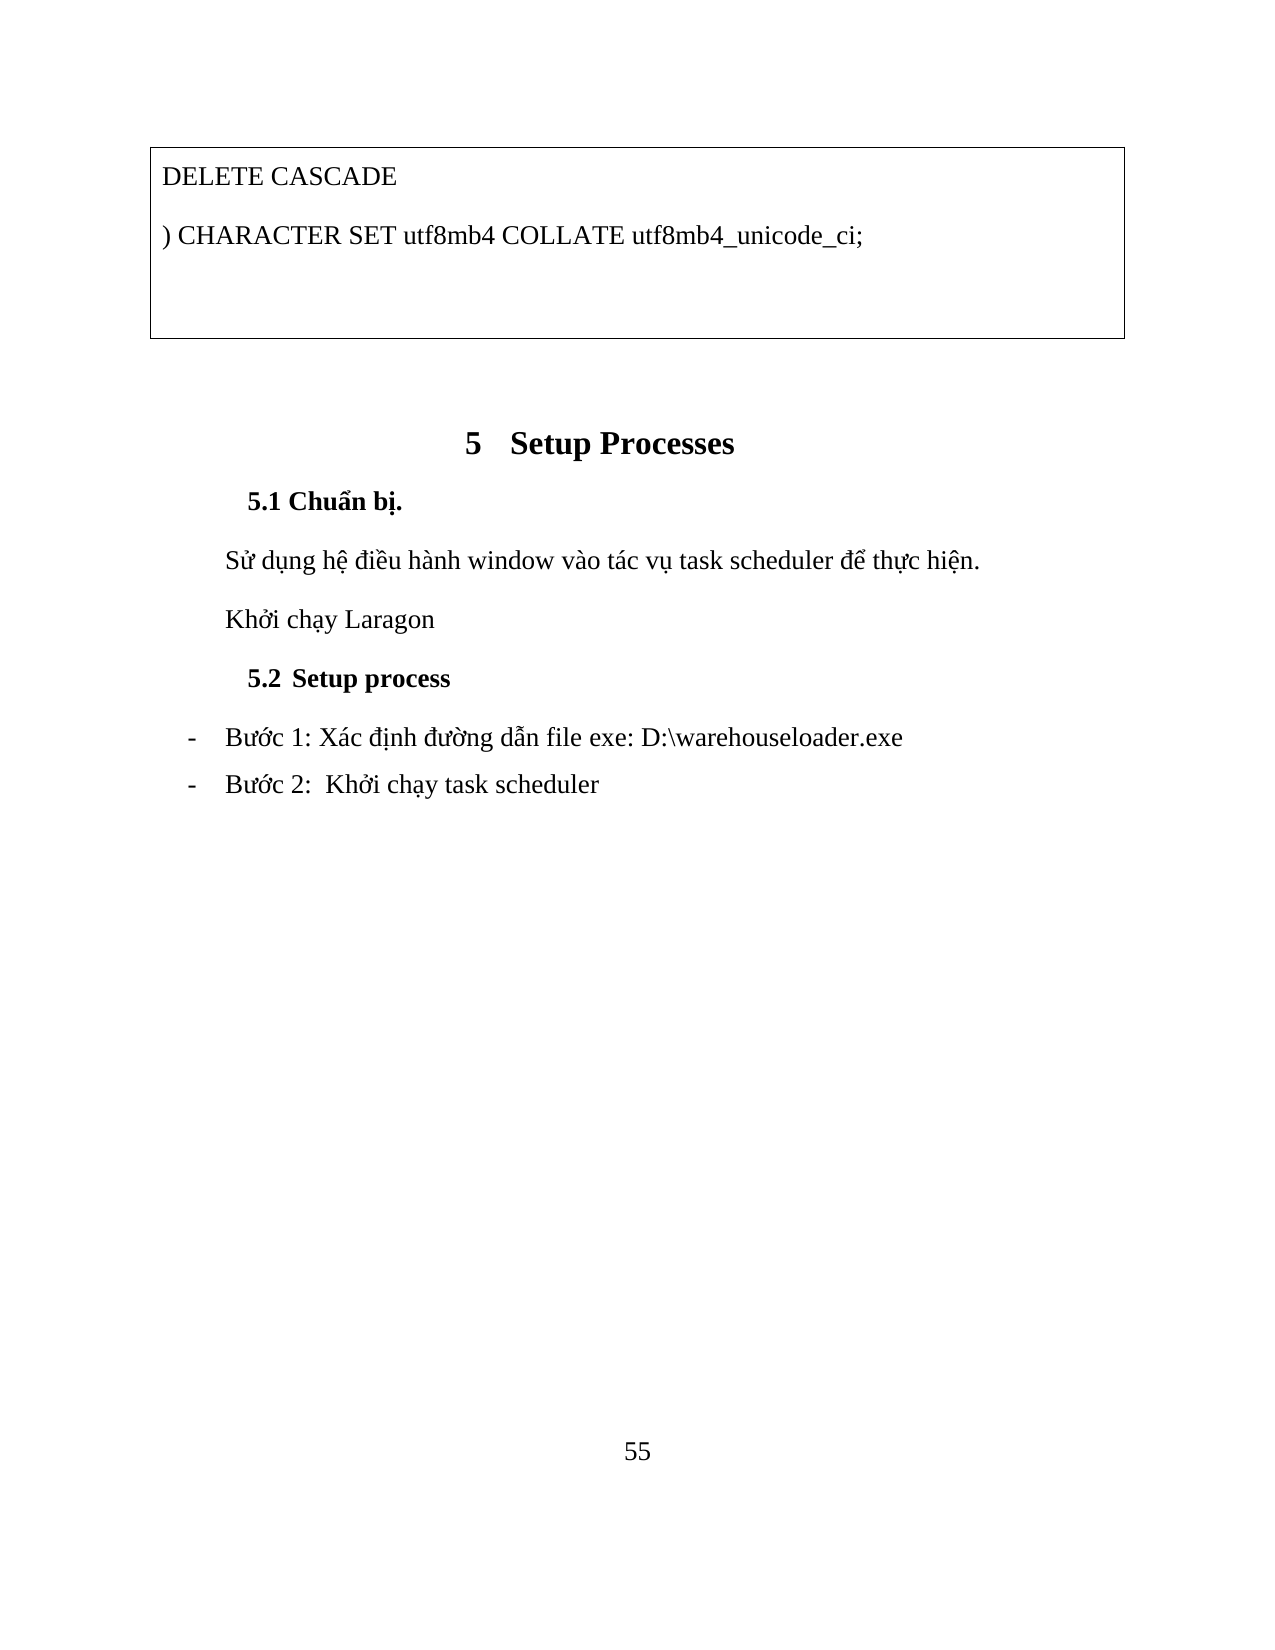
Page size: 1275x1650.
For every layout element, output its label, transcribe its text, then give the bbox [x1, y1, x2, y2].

subtitle 5.1 Chuẩn bị. [247, 484, 1050, 516]
subtitle Setup process [247, 662, 1050, 693]
text Sử dụng hệ điều hành window vào tác vụ task scheduler để thực hiện. [150, 544, 1050, 575]
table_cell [151, 148, 1124, 338]
subtitle Setup Processes [150, 423, 1050, 461]
text Khởi chạy Laragon [150, 603, 1050, 634]
list Bước 1: Xác định đường dẫn file exe: D:\warehouseloader.exe [187, 721, 1050, 752]
list Bước 2: Khởi chạy task scheduler [187, 768, 1050, 799]
